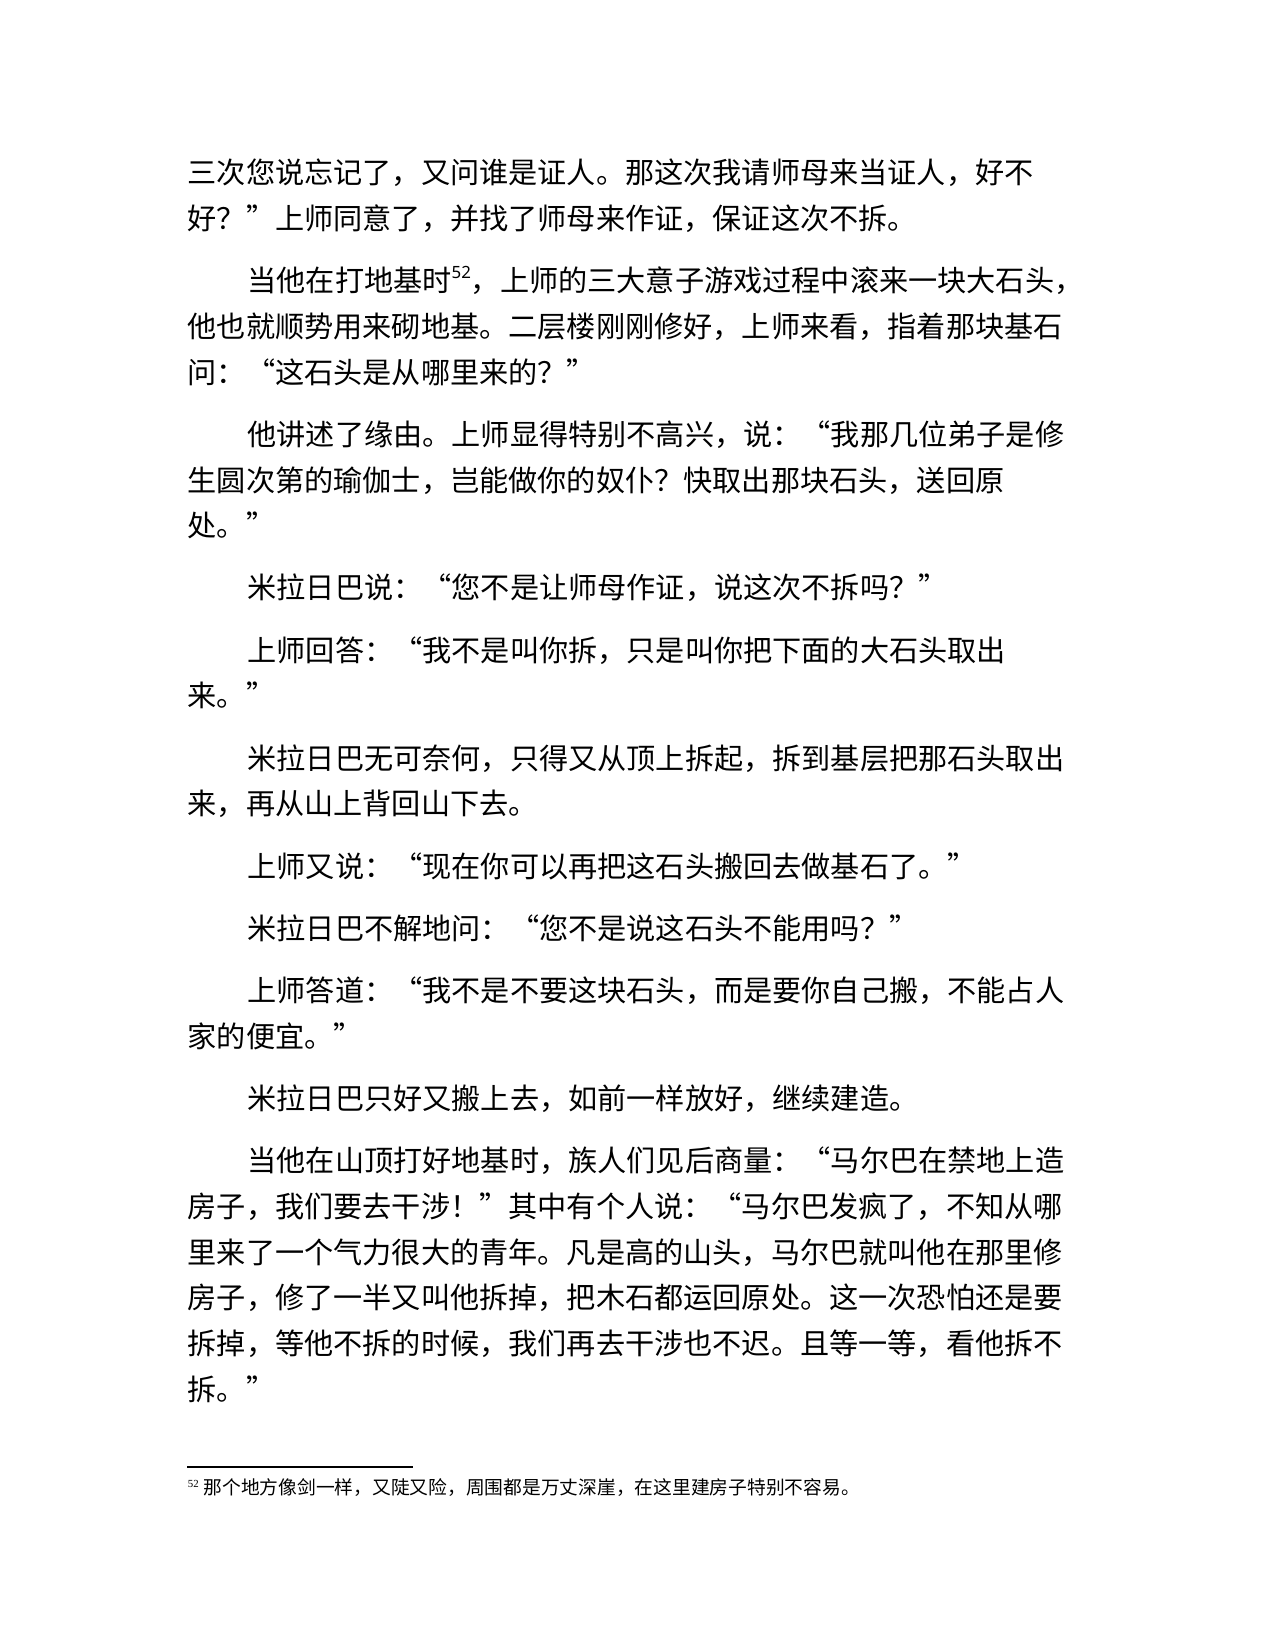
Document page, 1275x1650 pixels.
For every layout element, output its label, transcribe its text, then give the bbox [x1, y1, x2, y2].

text 米拉日巴不解地问：“您不是说这石头不能用吗？” [187, 906, 1087, 948]
text 上师答道：“我不是不要这块石头，而是要你自己搬，不能占人家的便宜。” [187, 968, 1087, 1056]
text 当他在打地基时，上师的三大意子游戏过程中滚来一块大石头，他也就顺势用来砌地基。二层楼刚刚修好，上师来看，指着那块基石问：“这石头是从哪里来的？” [187, 258, 1087, 392]
text 米拉日巴只好又搬上去，如前一样放好，继续建造。 [187, 1076, 1087, 1118]
text 米拉日巴说：“您不是让师母作证，说这次不拆吗？” [187, 565, 1087, 607]
text 上师又说：“现在你可以再把这石头搬回去做基石了。” [187, 843, 1087, 886]
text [187, 150, 1087, 238]
text 当他在山顶打好地基时，族人们见后商量：“马尔巴在禁地上造房子，我们要去干涉！”其中有个人说：“马尔巴发疯了，不知从哪里来了一个气力很大的青年。凡是高的山头，马尔巴就叫他在那里修房子，修了一半又叫他拆掉，把木石都运回原处。这一次恐怕还是要拆掉，等他不拆的时候，我们再去干涉也不迟。且等一等，看他拆不拆。” [187, 1138, 1087, 1408]
text 米拉日巴无可奈何，只得又从顶上拆起，拆到基层把那石头取出来，再从山上背回山下去。 [187, 735, 1087, 823]
text 上师回答：“我不是叫你拆，只是叫你把下面的大石头取出来。” [187, 627, 1087, 715]
text 他讲述了缘由。上师显得特别不高兴，说：“我那几位弟子是修生圆次第的瑜伽士，岂能做你的奴仆？快取出那块石头，送回原处。” [187, 412, 1087, 545]
